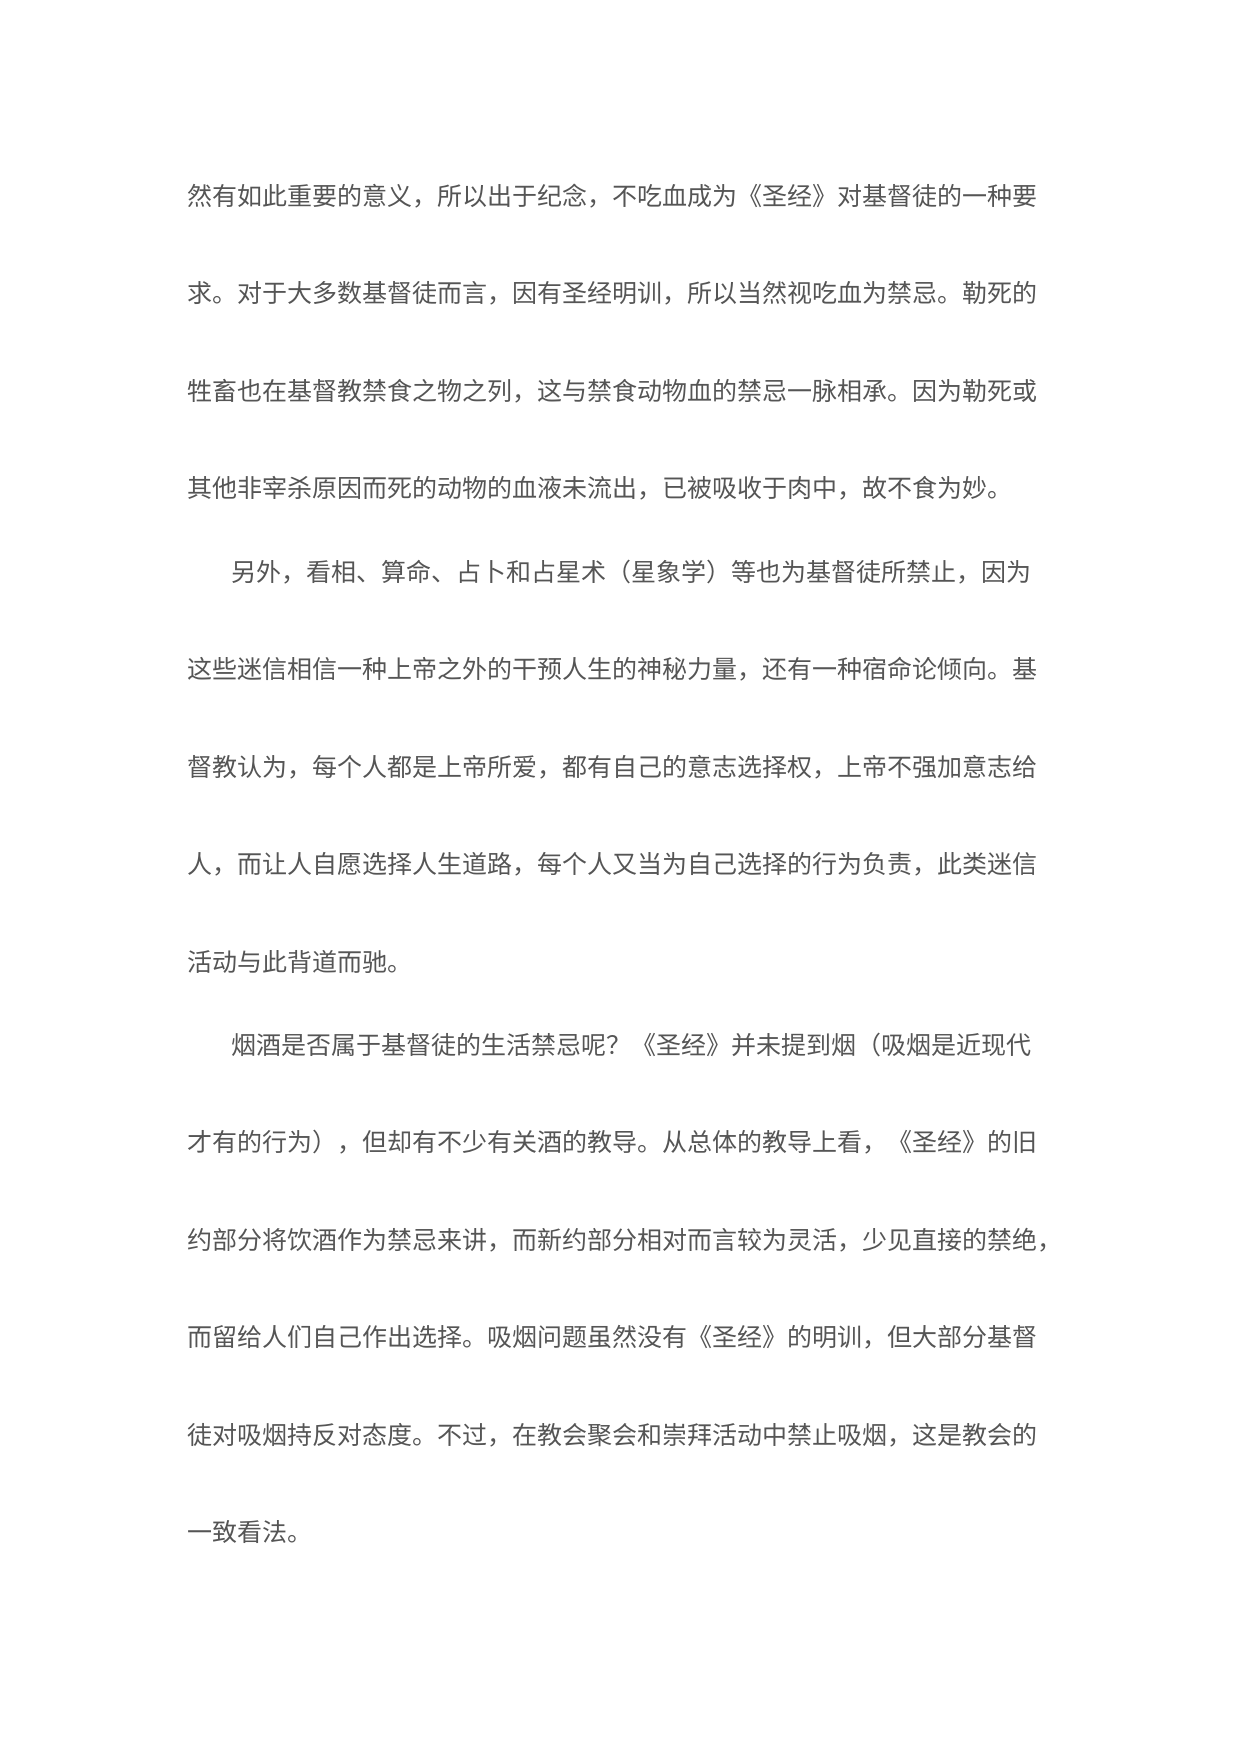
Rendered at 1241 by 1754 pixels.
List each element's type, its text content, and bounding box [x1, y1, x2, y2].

text 烟酒是否属于基督徒的生活禁忌呢？《圣经》并未提到烟（吸烟是近现代才有的行为），但却有不少有关酒的教导。从总体的教导上看，《圣经》的旧约部分将饮酒作为禁忌来讲，而新约部分相对而言较为灵活，少见直接的禁绝，而留给人们自己作出选择。吸烟问题虽然没有《圣经》的明训，但大部分基督徒对吸烟持反对态度。不过，在教会聚会和崇拜活动中禁止吸烟，这是教会的一致看法。 [187, 1011, 1053, 1563]
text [187, 162, 1053, 519]
text 另外，看相、算命、占卜和占星术（星象学）等也为基督徒所禁止，因为这些迷信相信一种上帝之外的干预人生的神秘力量，还有一种宿命论倾向。基督教认为，每个人都是上帝所爱，都有自己的意志选择权，上帝不强加意志给人，而让人自愿选择人生道路，每个人又当为自己选择的行为负责，此类迷信活动与此背道而驰。 [187, 538, 1053, 993]
